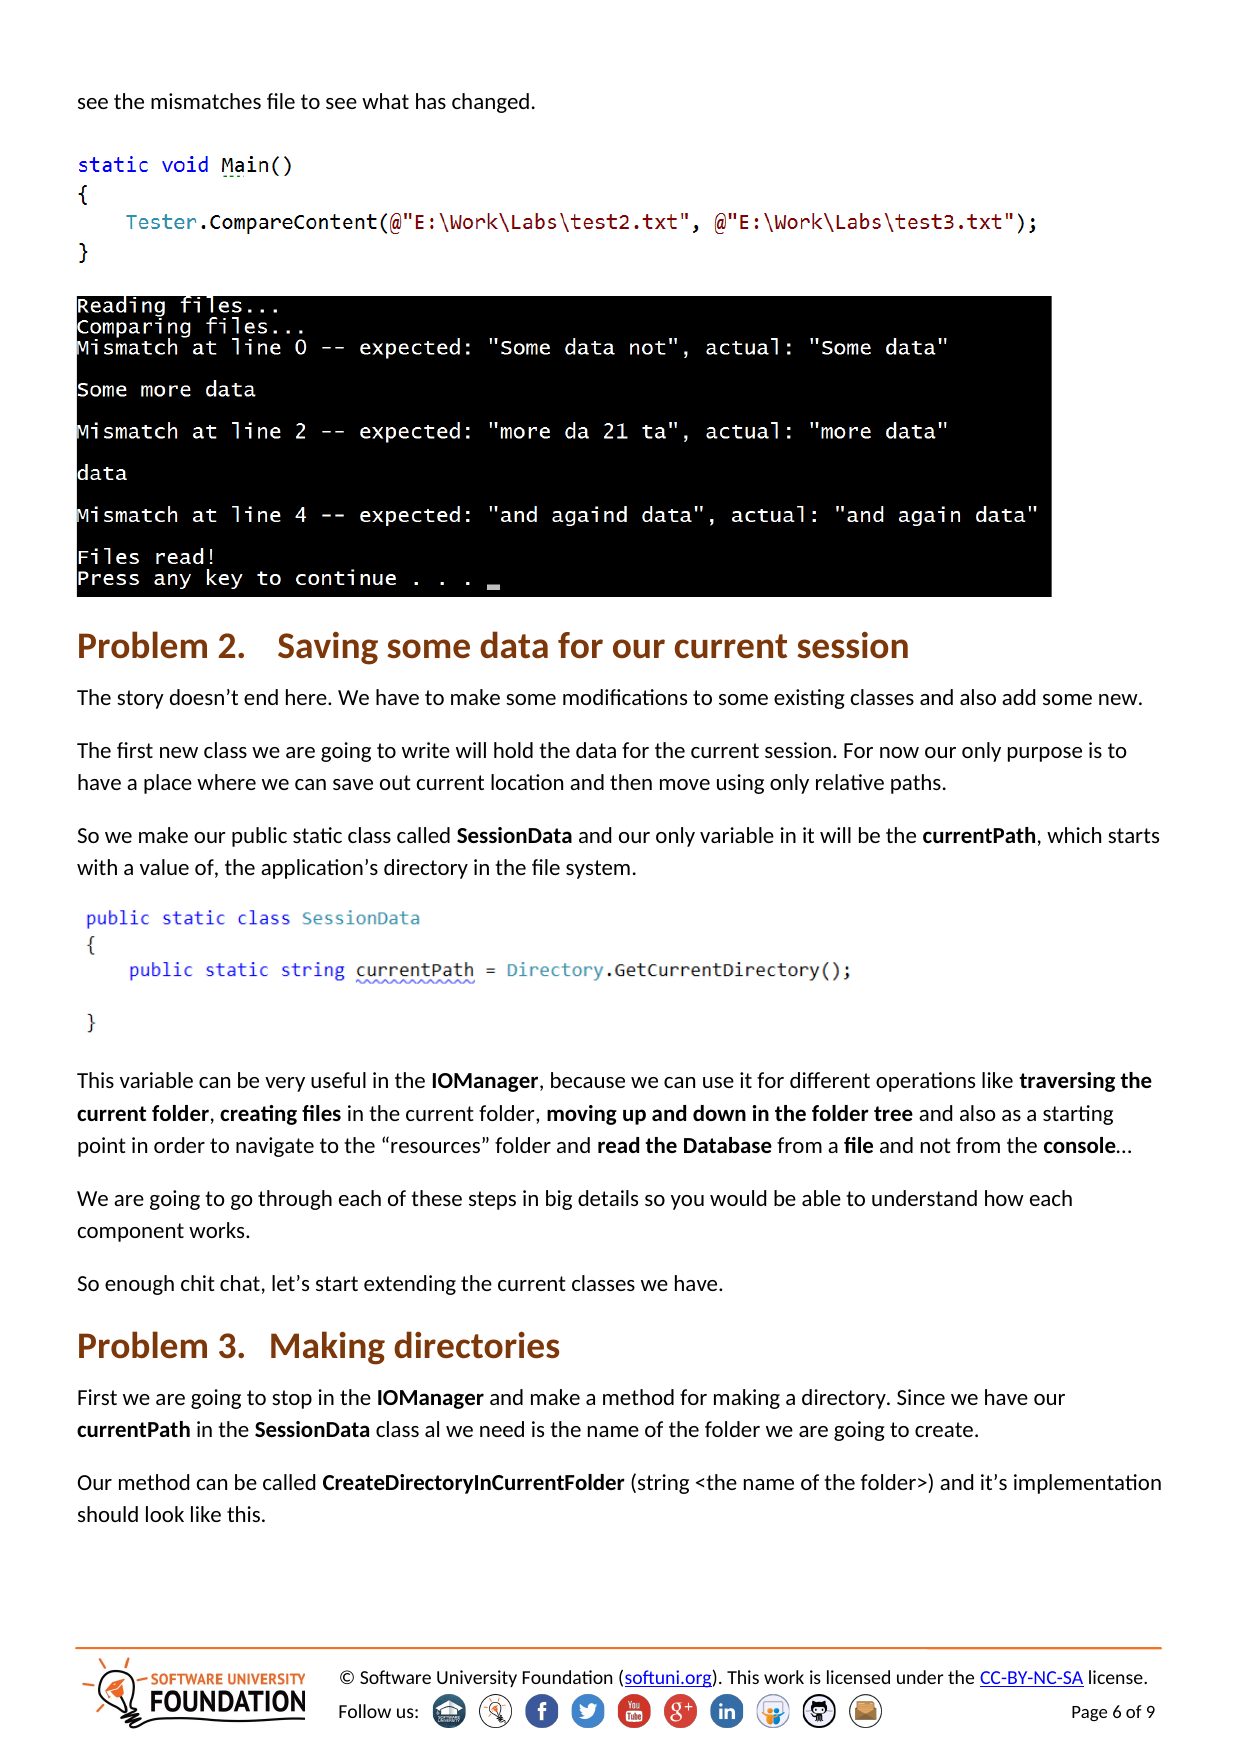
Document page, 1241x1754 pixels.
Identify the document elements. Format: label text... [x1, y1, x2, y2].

text The first new class we are going to write will hold the data for the current session. For now our only purpose is to have a place where we can save out current location and then move using only relative paths. [77, 736, 1163, 796]
text So enough chit chat, let’s start extending the current classes we have. [77, 1269, 1163, 1297]
picture [432, 1694, 466, 1728]
text This variable can be very useful in the IOManager, because we can use it for different operations like traversing the current folder, creating files in the current folder, moving up and down in the folder tree and also as a starting point in order to navigate to the “resources” folder and read the Database from a file and not from the console… [77, 1067, 1163, 1159]
subtitle Saving some data for our current session [77, 622, 1163, 668]
picture [571, 1694, 605, 1728]
picture [525, 1694, 559, 1728]
picture [479, 1694, 512, 1728]
picture [756, 1694, 790, 1728]
picture [849, 1694, 882, 1728]
picture [710, 1694, 744, 1728]
text Our method can be called CreateDirectoryInCurrentFolder (string <the name of the folder>) and it’s implementation should look like this. [77, 1468, 1163, 1529]
text The story doesn’t end here. We have to make some modifications to some existing classes and also add some new. [77, 683, 1163, 711]
picture [76, 296, 1052, 597]
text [77, 87, 1163, 271]
picture [802, 1694, 836, 1728]
picture [81, 1656, 305, 1729]
text So we make our public static class called SessionData and our only variable in it will be the currentPath, which starts with a value of, the application’s directory in the file system. [77, 821, 1163, 882]
subtitle Making directories [77, 1322, 1163, 1368]
picture [664, 1694, 697, 1728]
text First we are going to stop in the IOManager and make a method for making a directory. Since we have our currentPath in the SessionData class al we need is the name of the folder we are going to create. [77, 1383, 1163, 1443]
picture [76, 906, 859, 1042]
picture [617, 1694, 651, 1728]
picture [76, 151, 1051, 272]
text We are going to go through each of these steps in big details so you would be able to understand how each component works. [77, 1184, 1163, 1244]
